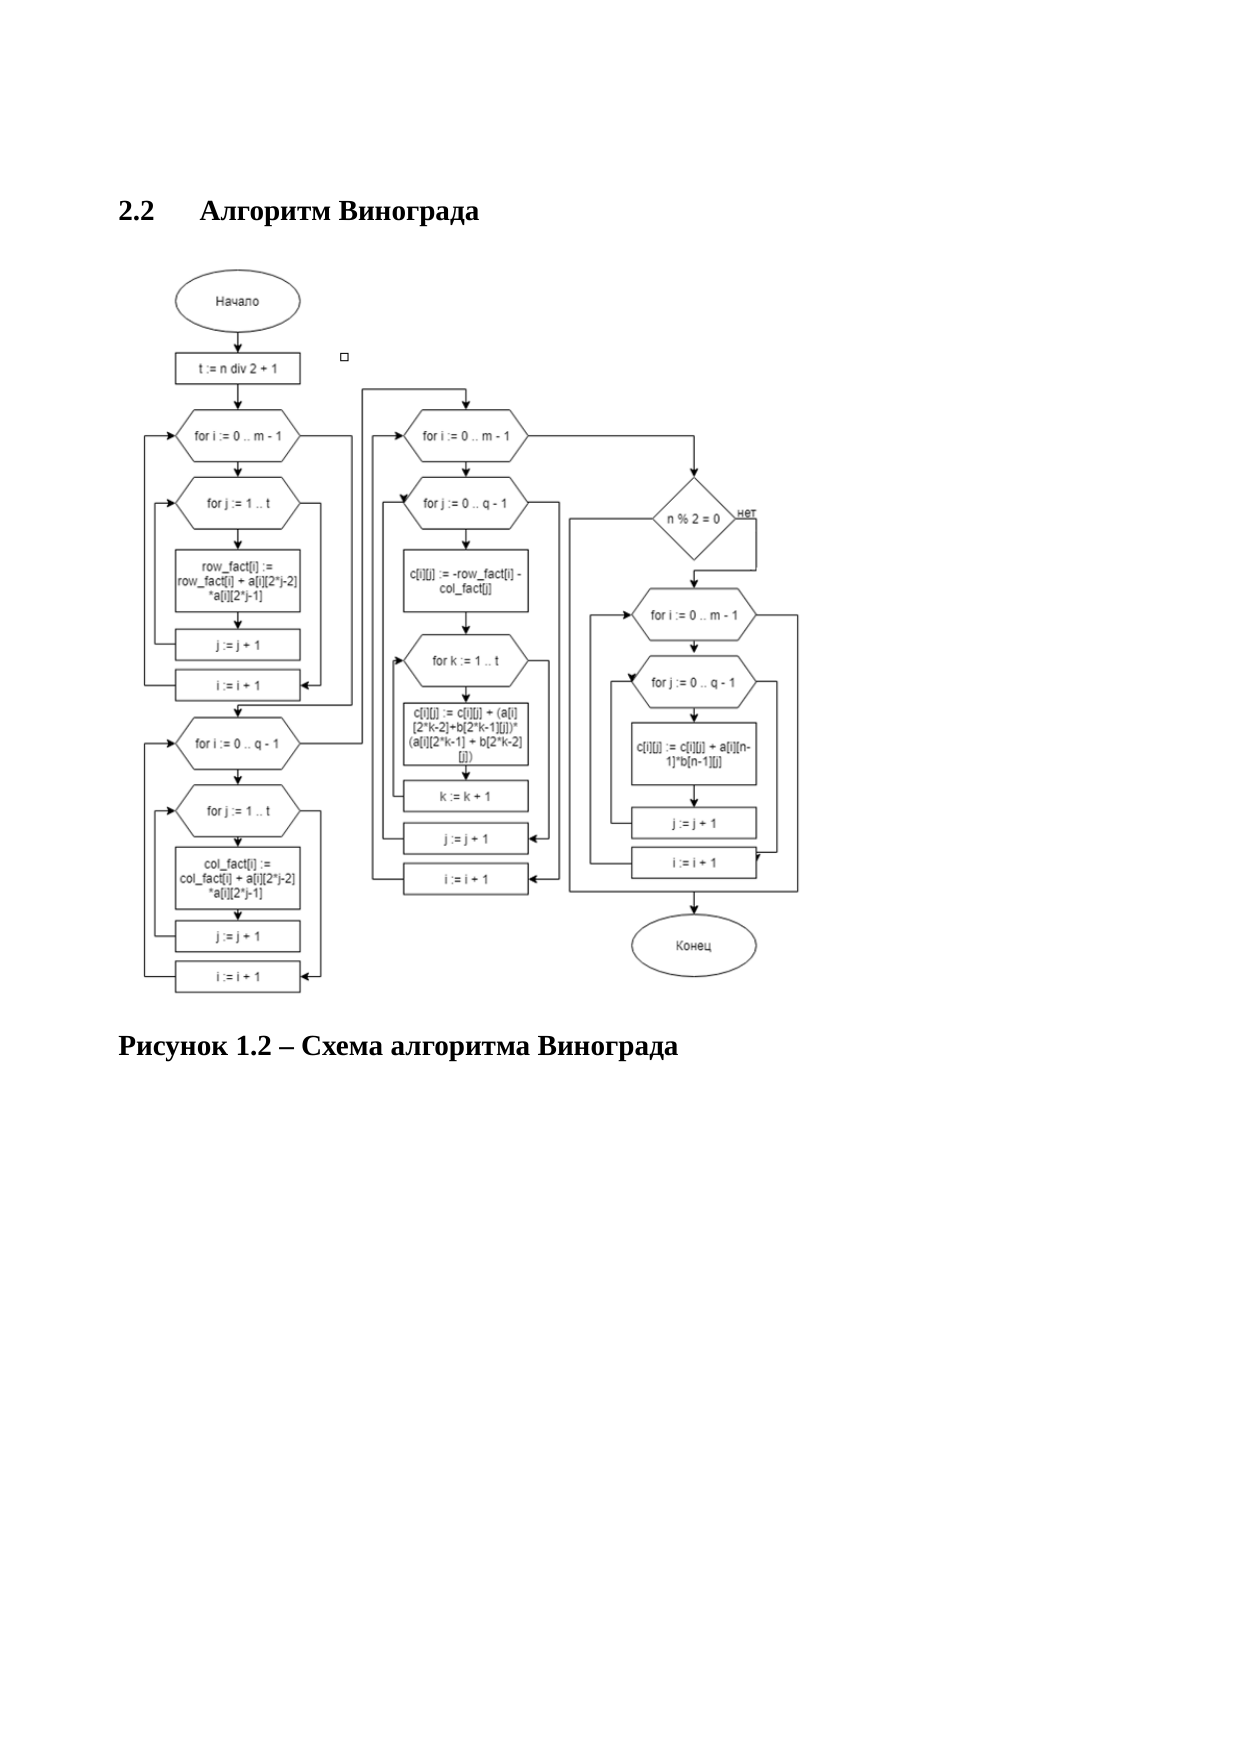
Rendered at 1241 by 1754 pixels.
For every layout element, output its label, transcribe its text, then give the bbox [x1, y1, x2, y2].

picture [118, 256, 817, 1001]
text Рисунок 1.2 – Схема алгоритма Винограда [118, 1028, 1122, 1061]
list Алгоритм Винограда [118, 193, 1122, 227]
